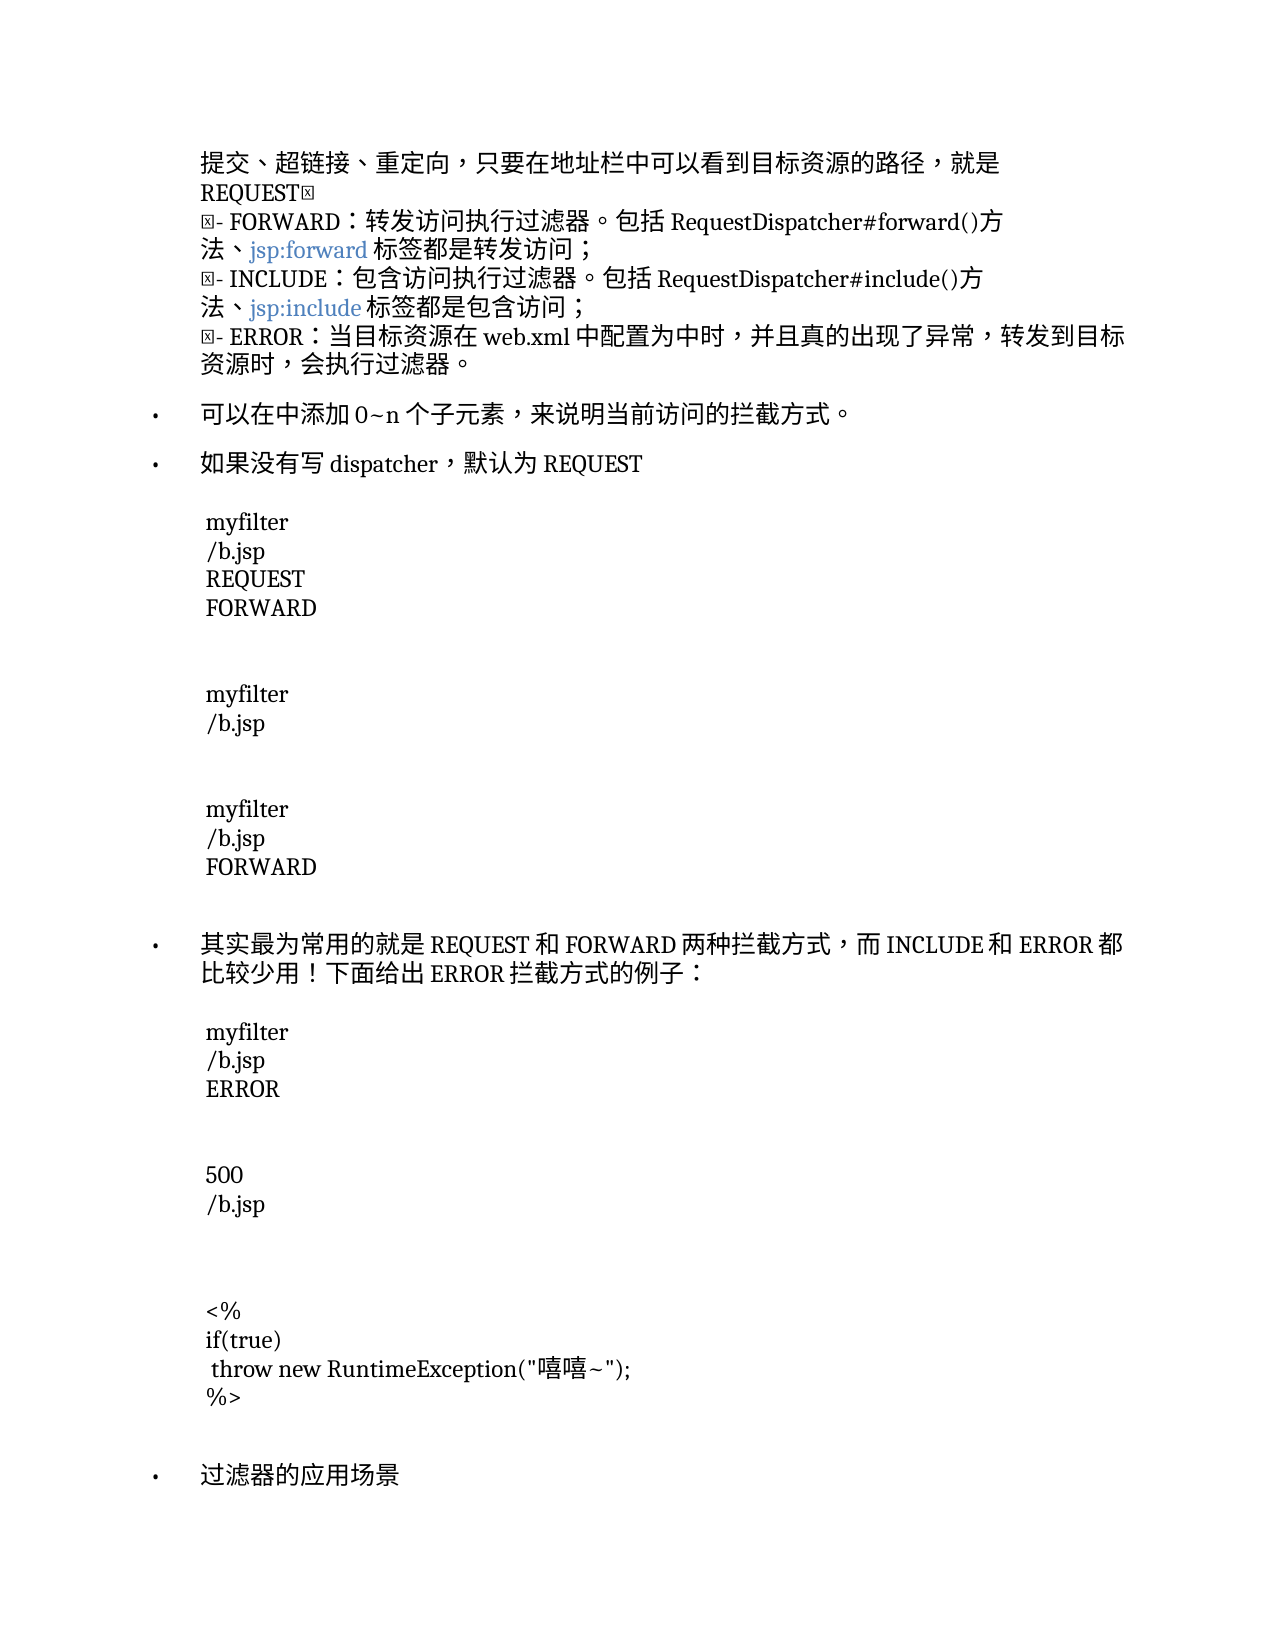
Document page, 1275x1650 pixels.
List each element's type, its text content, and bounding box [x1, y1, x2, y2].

list 可以在中添加0~n个子元素，来说明当前访问的拦截方式。 [150, 401, 1125, 429]
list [150, 150, 1125, 380]
list 其实最为常用的就是REQUEST和FORWARD两种拦截方式，而INCLUDE和ERROR都比较少用！下面给出ERROR拦截方式的例子： myfilter /b.jsp ERROR 500 /b.jsp [150, 931, 1125, 1276]
list 过滤器的应用场景 [150, 1462, 1125, 1490]
list 如果没有写dispatcher，默认为REQUEST myfilter /b.jsp REQUEST FORWARD myfilter /b.jsp myfilter /b.jsp FORWARD [150, 450, 1125, 910]
list <% if(true) throw new RuntimeException("嘻嘻~"); %> [150, 1297, 1125, 1441]
